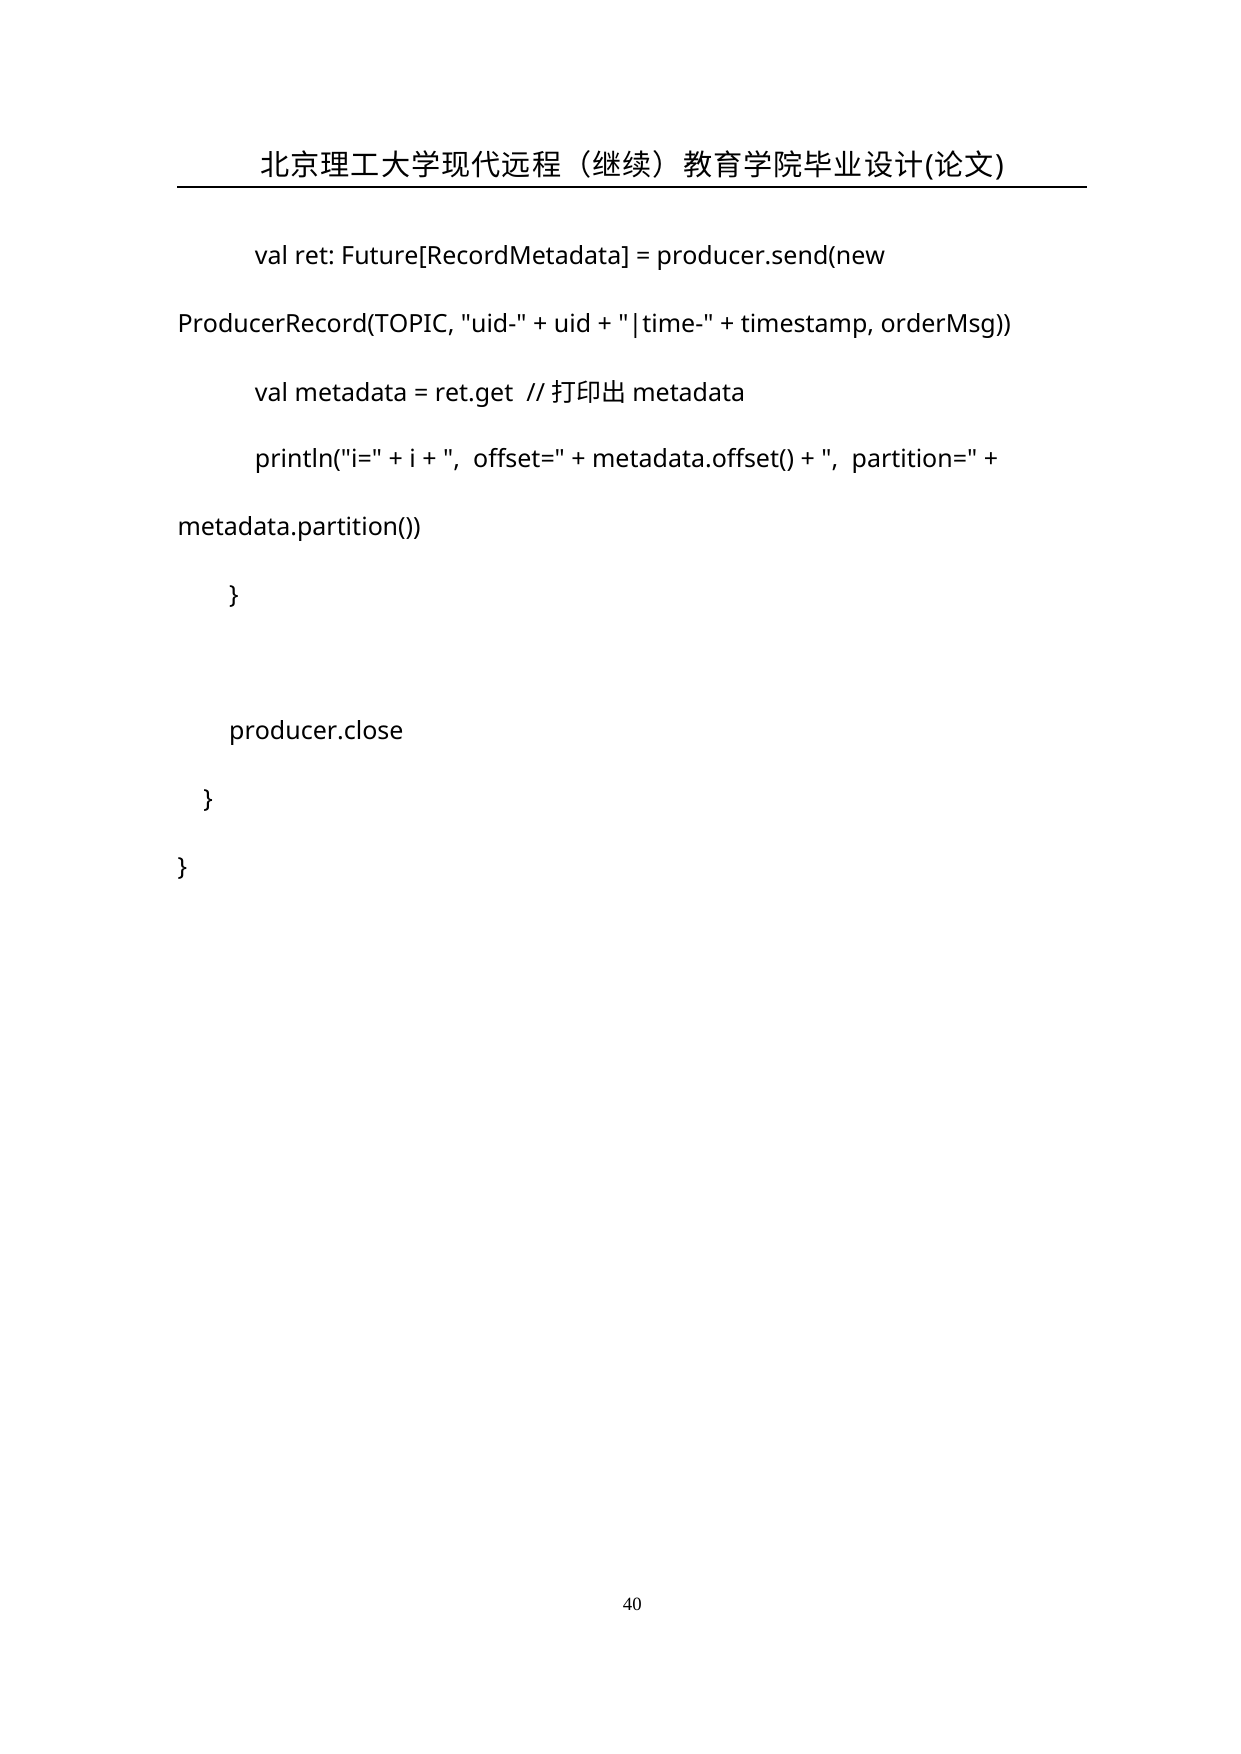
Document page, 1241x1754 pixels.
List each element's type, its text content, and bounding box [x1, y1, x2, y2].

text } [177, 832, 1087, 900]
text } [177, 764, 1087, 832]
text println("i=" + i + ", offset=" + metadata.offset() + ", partition=" + metadata.partition()) [177, 424, 1087, 560]
text } [177, 560, 1087, 628]
text val ret: Future[RecordMetadata] = producer.send(new ProducerRecord(TOPIC, "uid-" + uid + "|time-" + timestamp, orderMsg)) [177, 221, 1087, 356]
text producer.close [177, 696, 1087, 764]
text val metadata = ret.get // 打印出 metadata [177, 356, 1087, 424]
